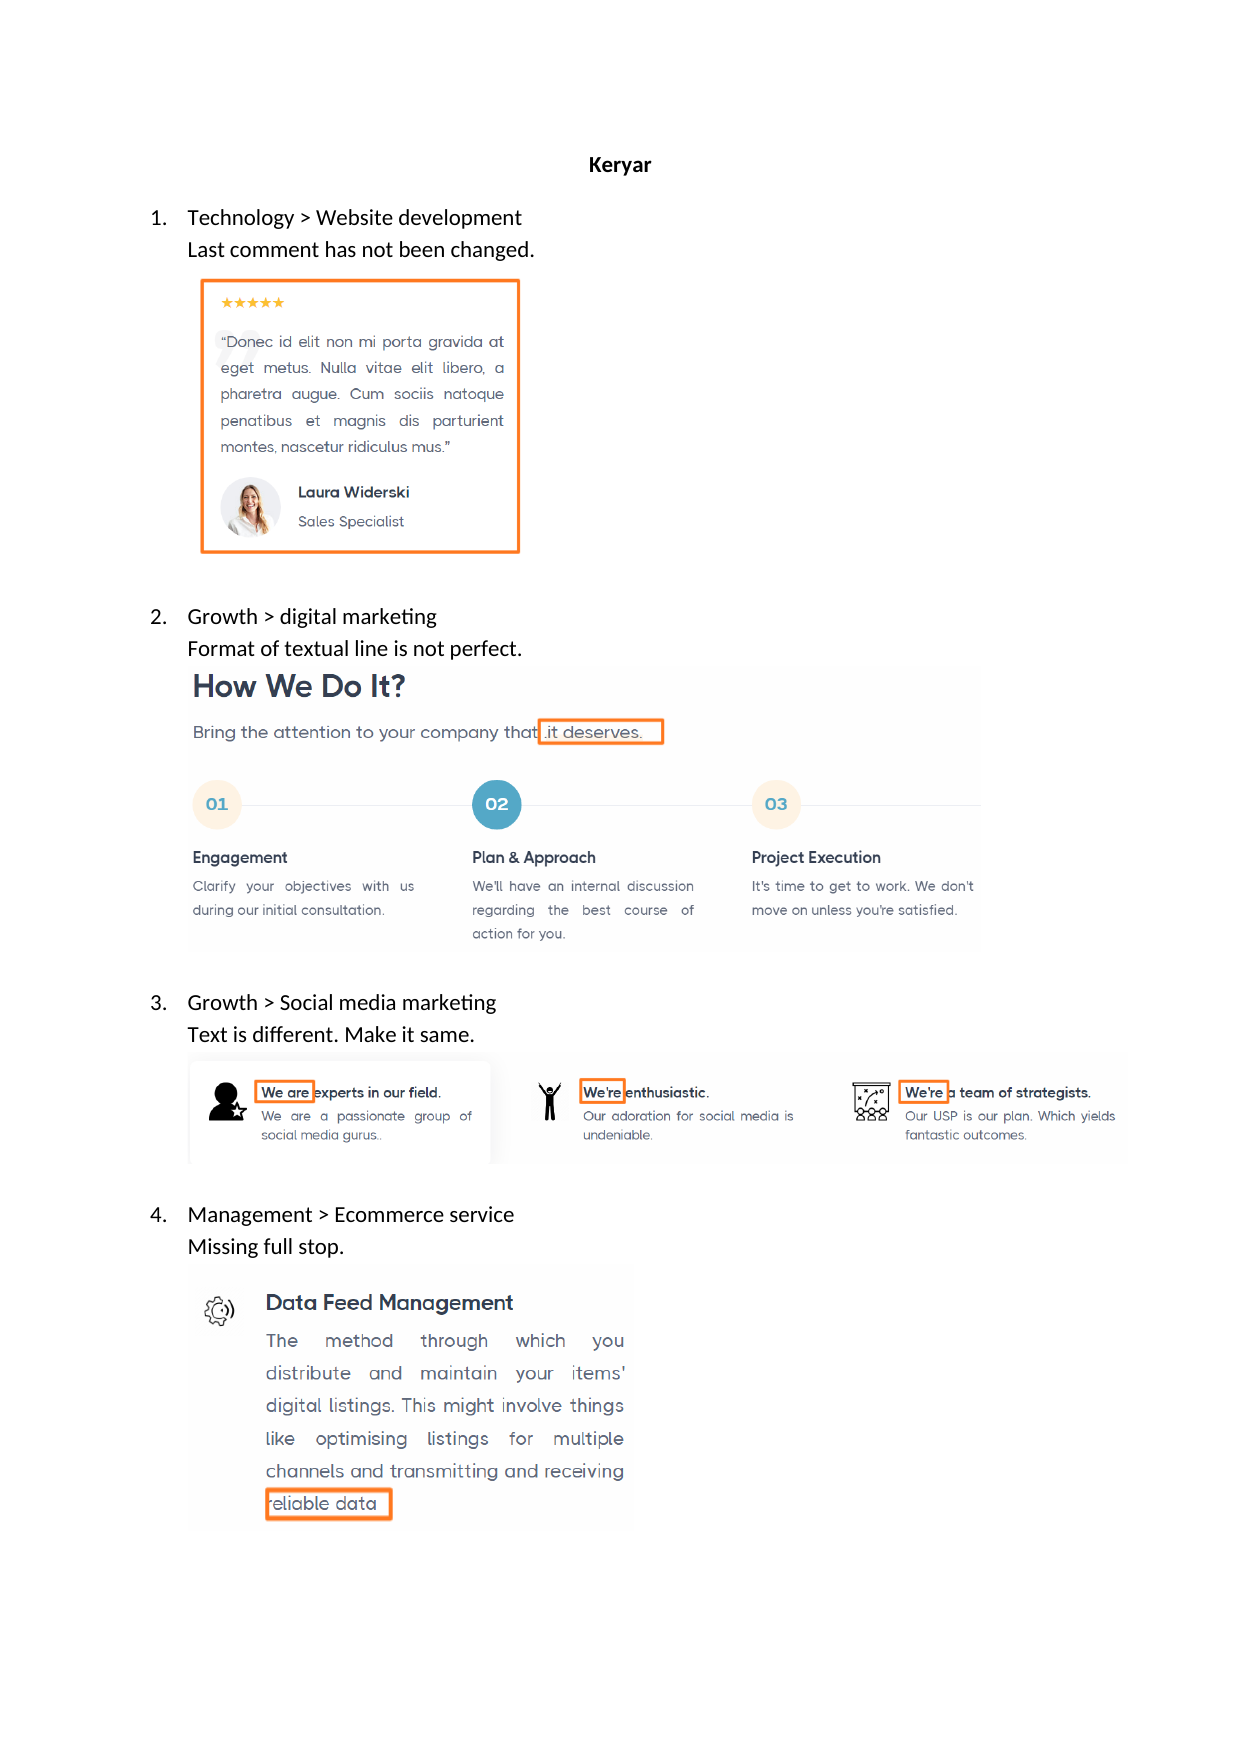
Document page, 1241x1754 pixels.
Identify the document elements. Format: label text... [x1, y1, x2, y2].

picture [187, 267, 533, 566]
list Growth > digital marketing [150, 602, 1090, 630]
list Management > Ecommerce service [150, 1200, 1090, 1228]
list Format of textual line is not perfect. [187, 634, 1090, 663]
list Missing full stop. [187, 1232, 1090, 1260]
picture [187, 1052, 1128, 1164]
picture [187, 1264, 635, 1531]
text Keryar [150, 150, 1090, 178]
list Growth > Social media marketing [150, 988, 1090, 1016]
picture [187, 666, 981, 952]
list Technology > Website development [150, 203, 1090, 231]
list Last comment has not been changed. [187, 235, 1090, 263]
list Text is different. Make it same. [187, 1020, 1090, 1048]
